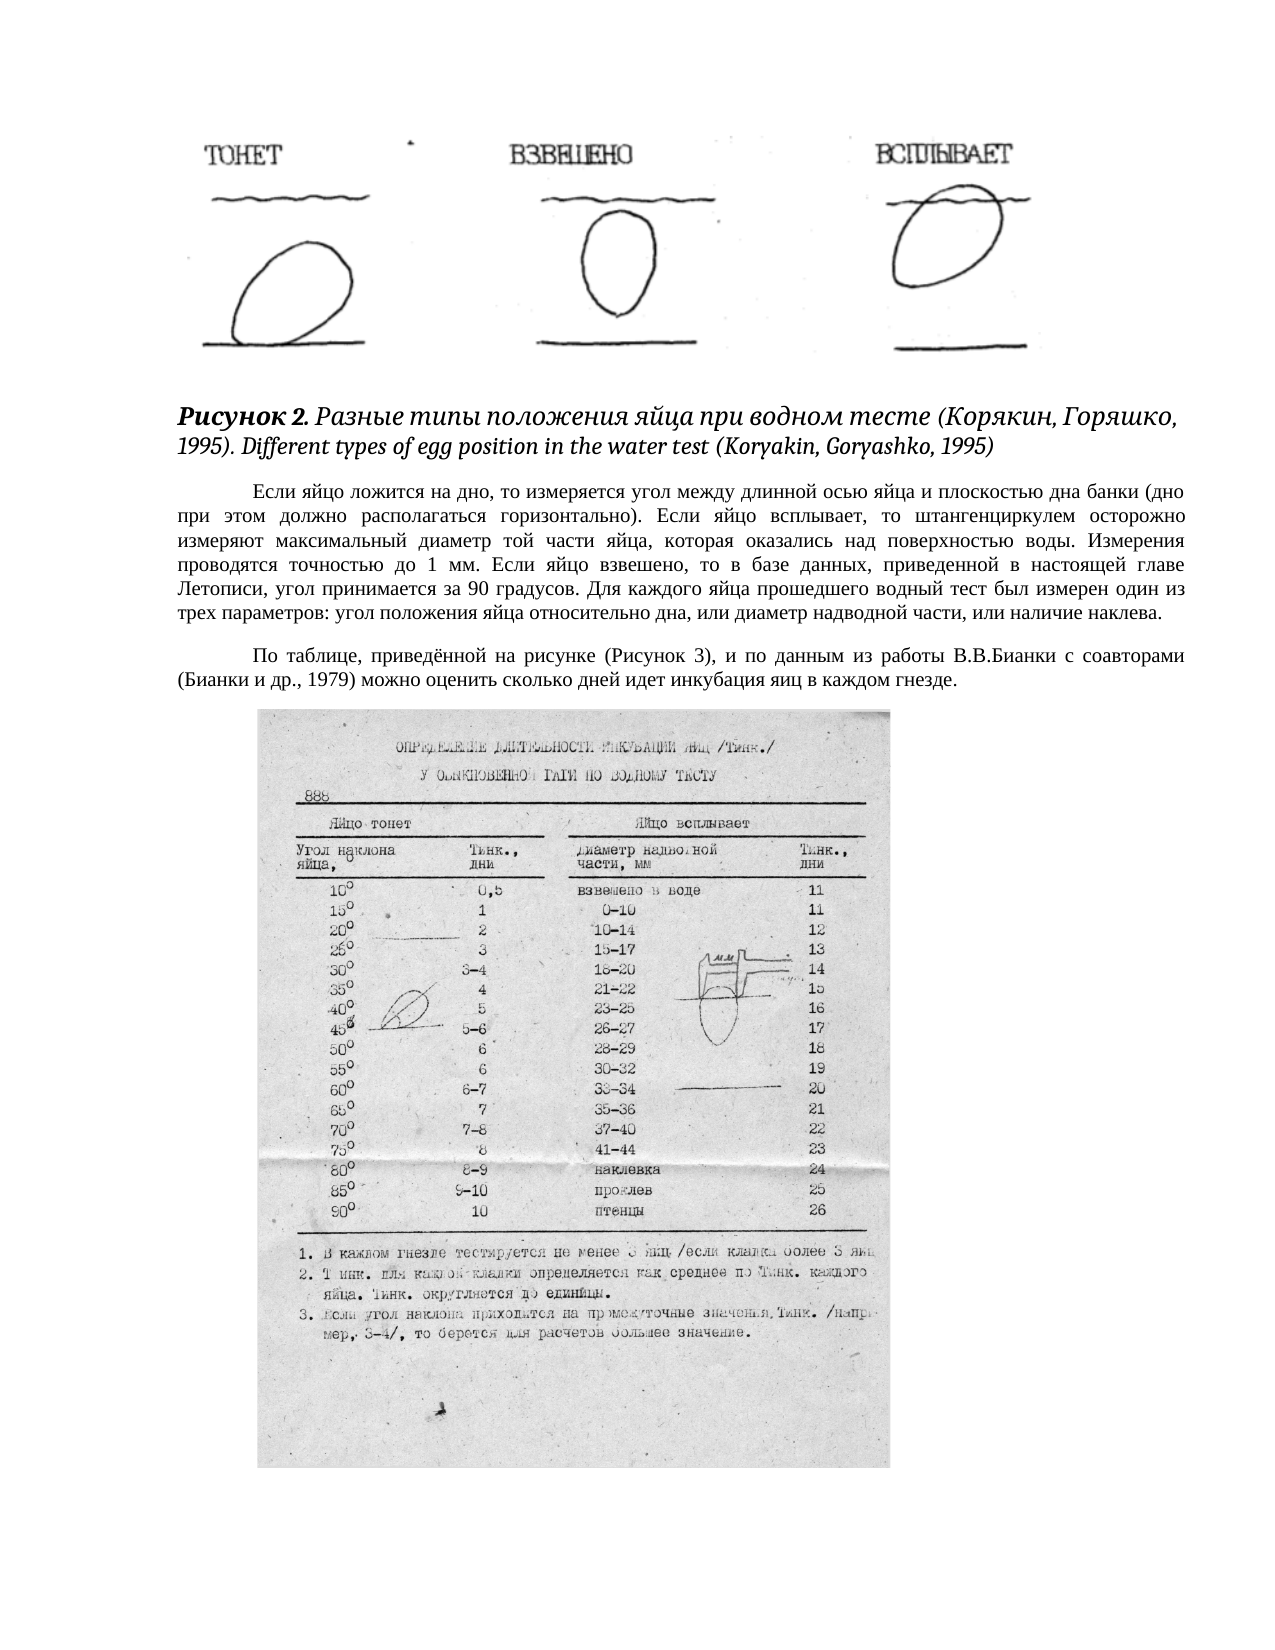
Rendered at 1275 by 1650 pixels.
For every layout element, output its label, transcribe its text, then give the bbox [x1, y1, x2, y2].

text По таблице, приведённой на рисунке (Рисунок 3), и по данным из работы В.В.Бианки с соавторами (Бианки и др., 1979) можно оценить сколько дней идет инкубация яиц в каждом гнезде. [177, 642, 1186, 691]
picture [257, 709, 891, 1468]
picture [177, 118, 1063, 383]
text Если яйцо ложится на дно, то измеряется угол между длинной осью яйца и плоскостью дна банки (дно при этом должно располагаться горизонтально). Если яйцо всплывает, то штангенциркулем осторожно измеряют максимальный диаметр той части яйца, которая оказались над поверхностью воды. Измерения проводятся точностью до 1 мм. Если яйцо взвешено, то в базе данных, приведенной в настоящей главе Летописи, угол принимается за 90 градусов. Для каждого яйца прошедшего водный тест был измерен один из трех параметров: угол положения яйца относительно дна, или диаметр надводной части, или наличие наклева. [177, 479, 1186, 624]
text Рисунок 2. Разные типы положения яйца при водном тесте (Корякин, Горяшко, 1995). Different types of egg position in the water test (Koryakin, Goryashko, 1995) [177, 403, 1186, 461]
